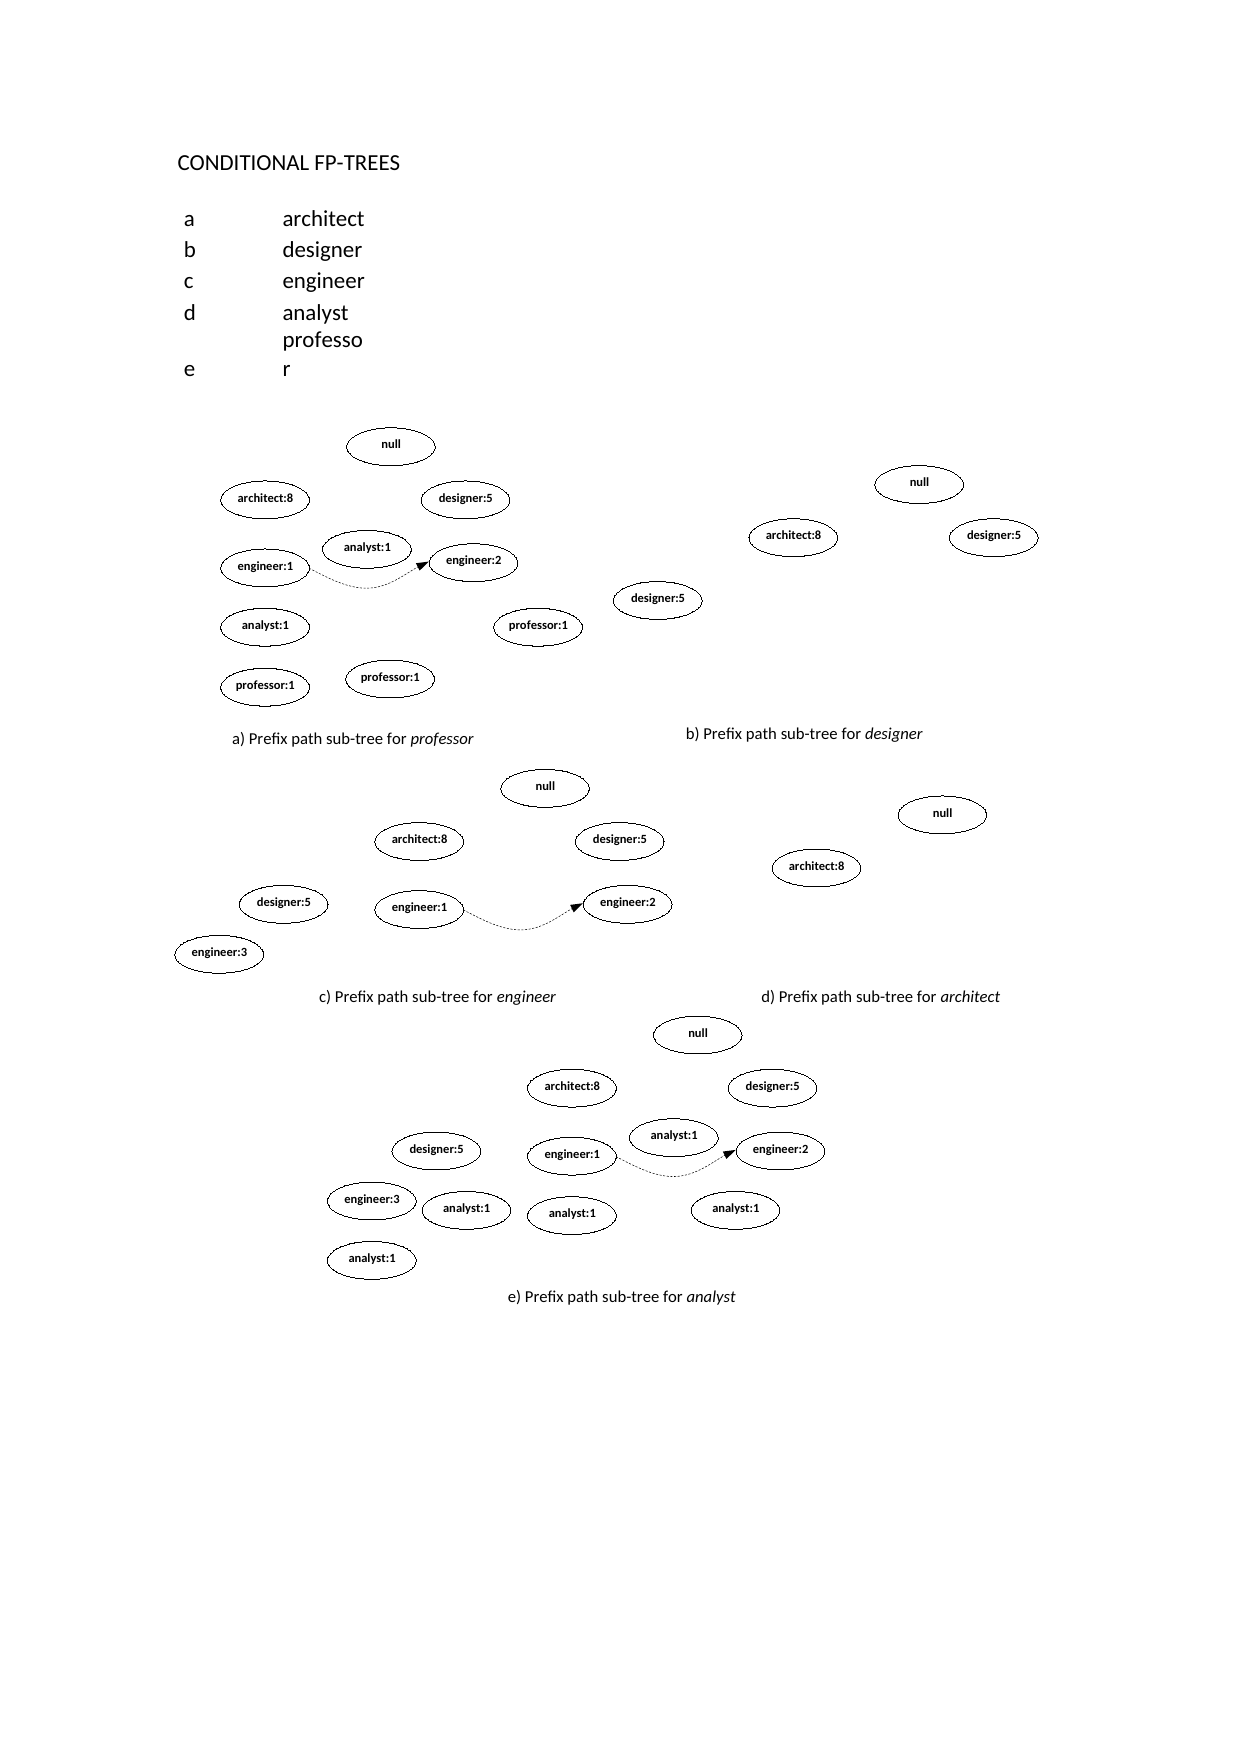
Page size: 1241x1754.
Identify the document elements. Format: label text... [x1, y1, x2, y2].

table_cell c [176, 263, 275, 294]
table_cell b [176, 232, 275, 263]
table_cell professor [275, 326, 376, 382]
text CONDITIONAL FP-TREES [177, 148, 1063, 176]
table_cell d [176, 294, 275, 326]
table_cell e [176, 326, 275, 382]
table_header architect [275, 201, 376, 232]
table_cell engineer [275, 263, 376, 294]
table_header a [176, 201, 275, 232]
table_cell analyst [275, 294, 376, 326]
table_cell designer [275, 232, 376, 263]
